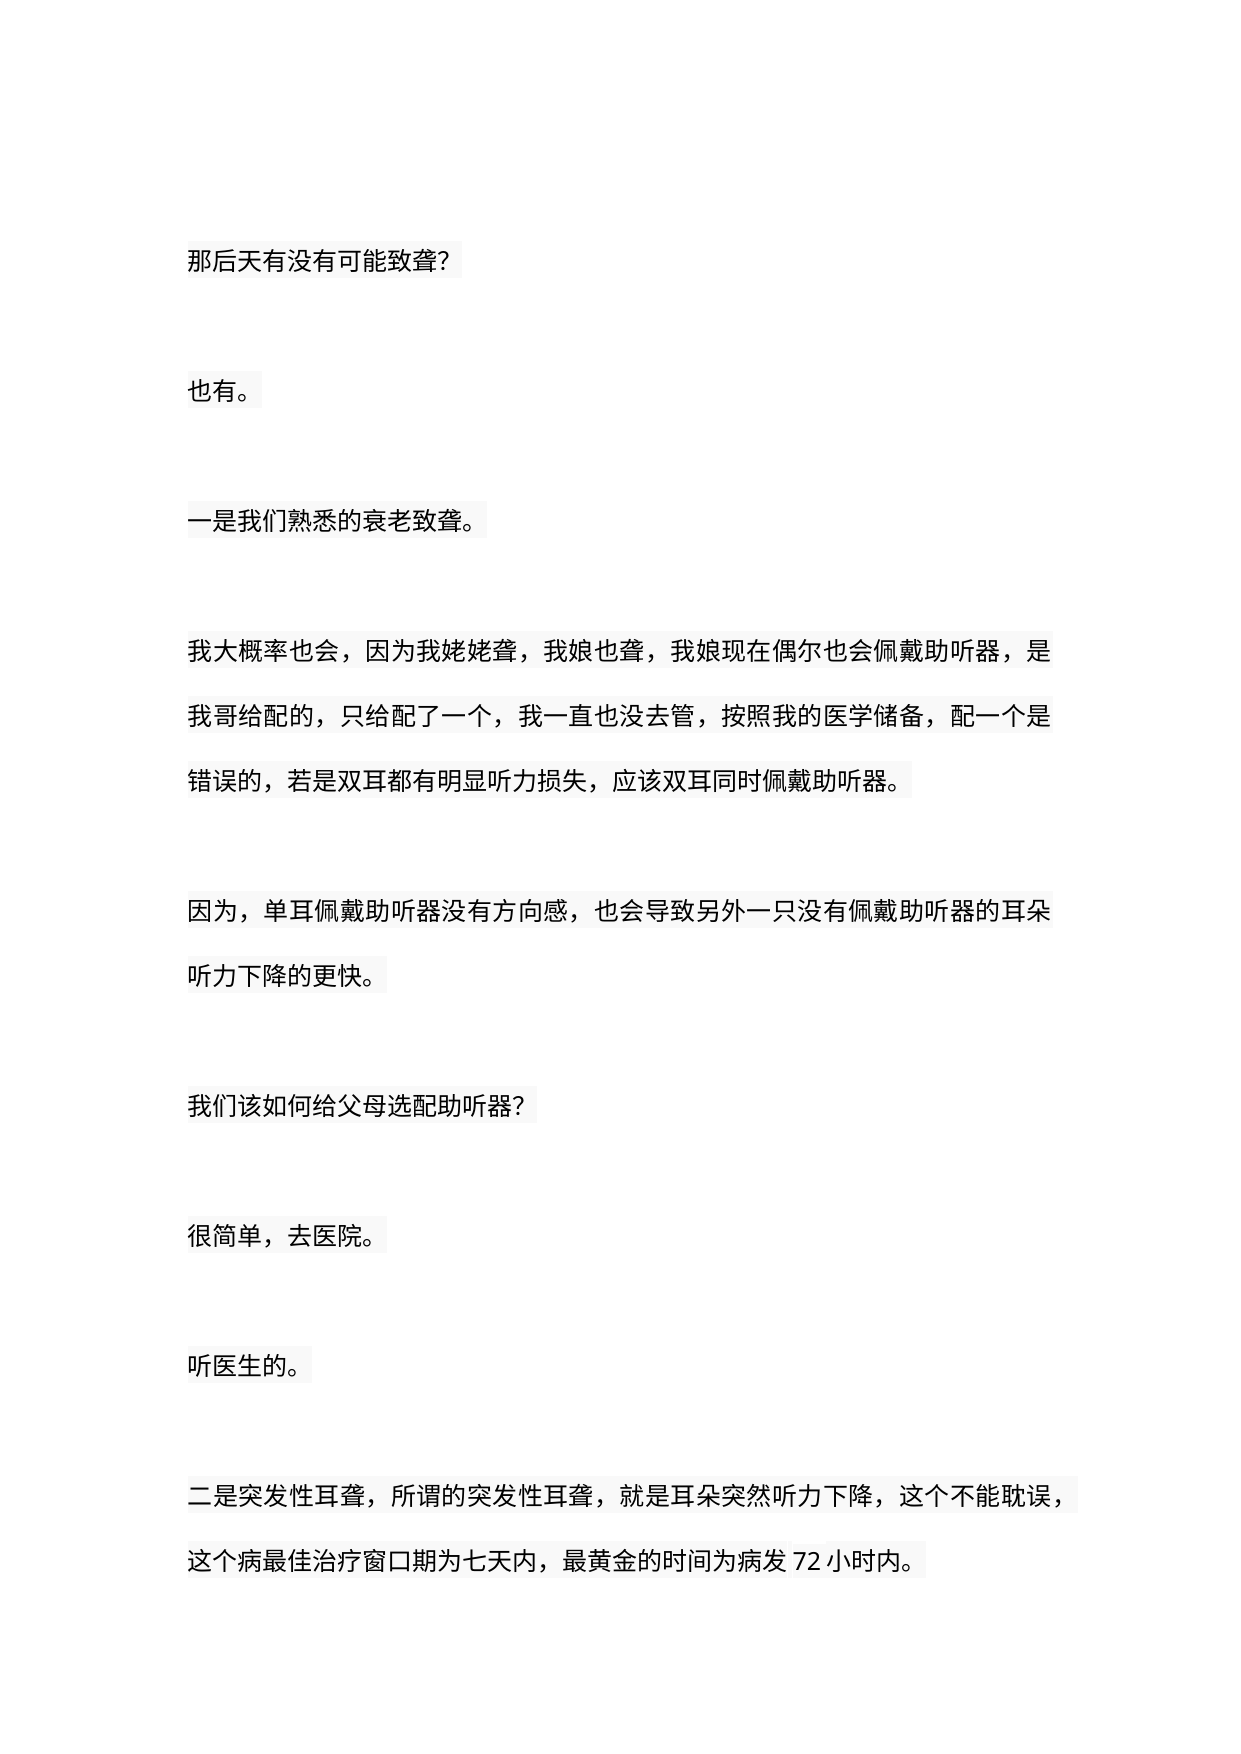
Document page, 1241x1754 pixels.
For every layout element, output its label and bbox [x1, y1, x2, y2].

text [187, 162, 1053, 1592]
